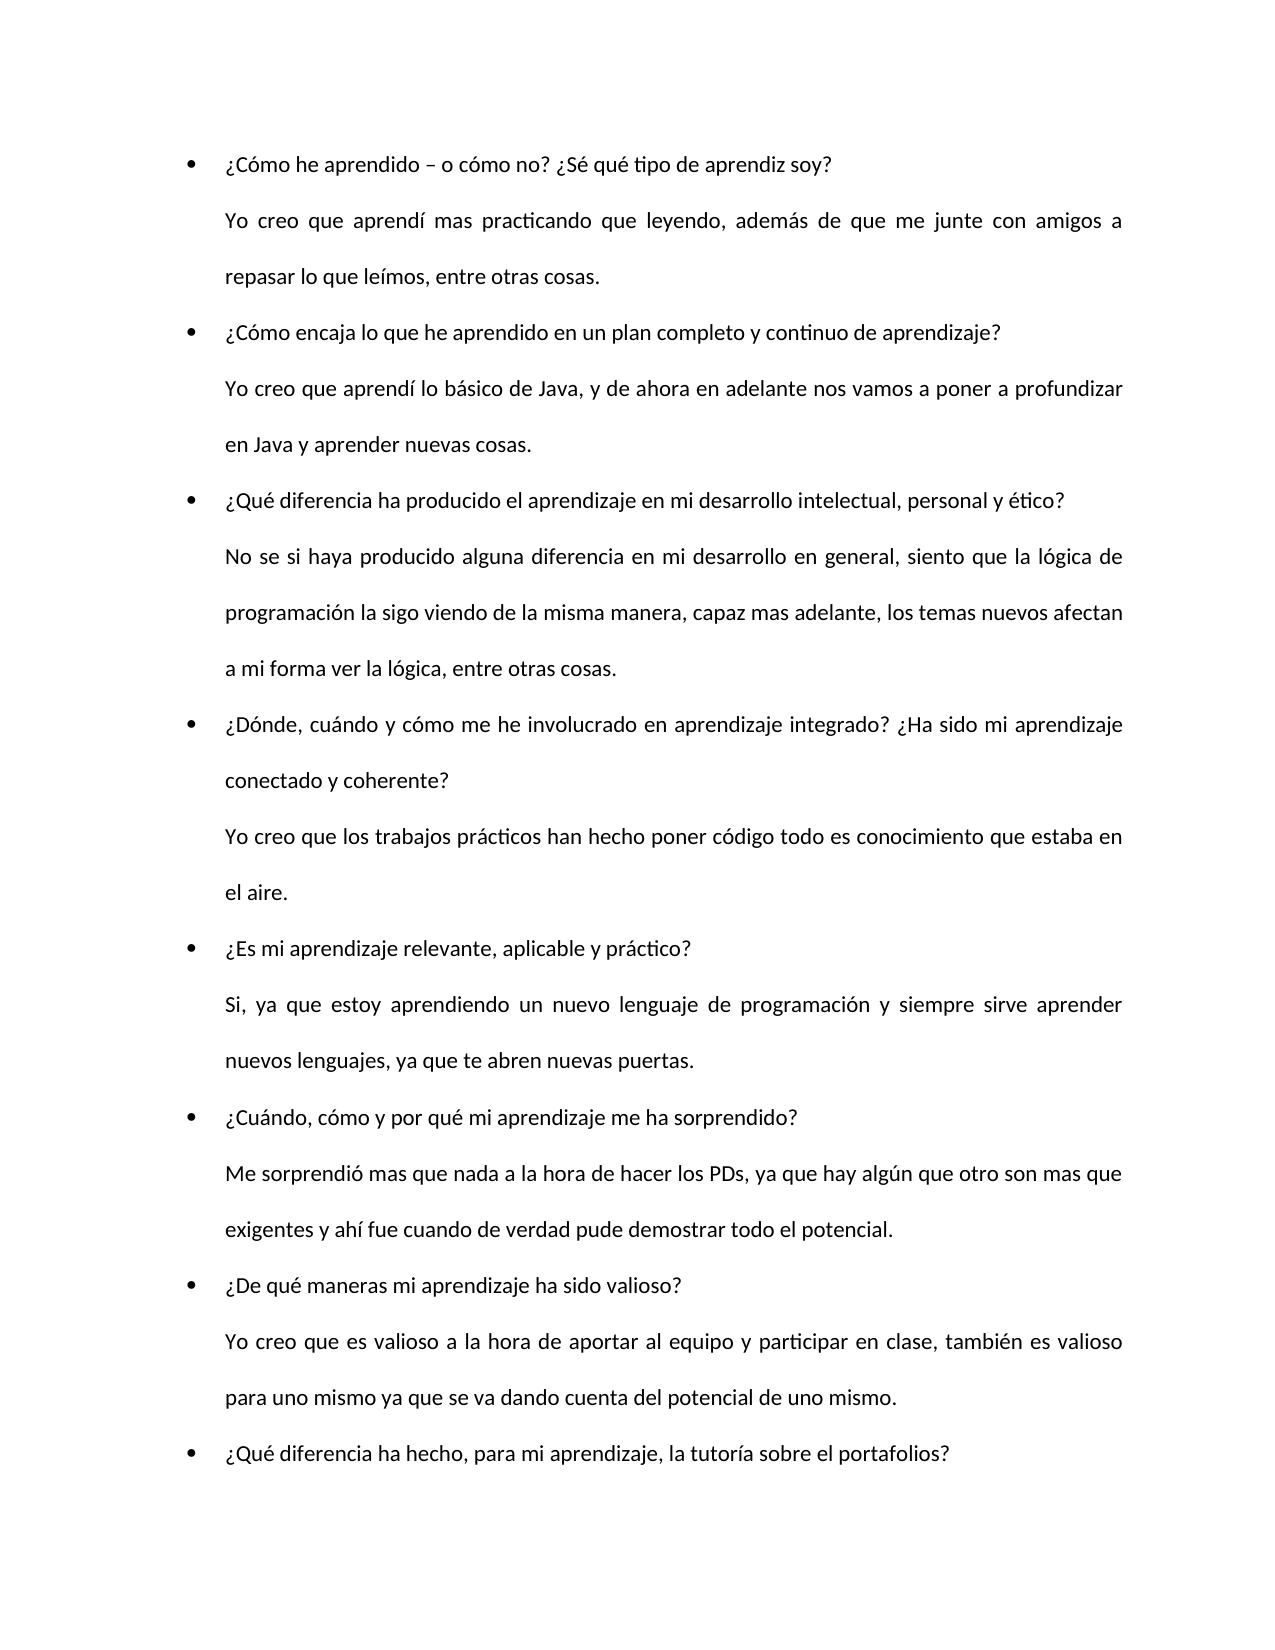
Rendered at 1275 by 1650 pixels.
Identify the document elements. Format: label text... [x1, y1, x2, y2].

list Me sorprendió mas que nada a la hora de hacer los PDs, ya que hay algún que otro son mas que exigentes y ahí fue cuando de verdad pude demostrar todo el potencial. [225, 1159, 1125, 1243]
list ¿Cuándo, cómo y por qué mi aprendizaje me ha sorprendido? [187, 1103, 1125, 1131]
list ¿Qué diferencia ha producido el aprendizaje en mi desarrollo intelectual, personal y ético? [187, 486, 1125, 514]
list Yo creo que aprendí mas practicando que leyendo, además de que me junte con amigos a repasar lo que leímos, entre otras cosas. [225, 206, 1125, 290]
list Yo creo que es valioso a la hora de aportar al equipo y participar en clase, también es valioso para uno mismo ya que se va dando cuenta del potencial de uno mismo. [225, 1327, 1125, 1411]
list ¿Qué diferencia ha hecho, para mi aprendizaje, la tutoría sobre el portafolios? [187, 1439, 1125, 1467]
list ¿De qué maneras mi aprendizaje ha sido valioso? [187, 1271, 1125, 1299]
list No se si haya producido alguna diferencia en mi desarrollo en general, siento que la lógica de programación la sigo viendo de la misma manera, capaz mas adelante, los temas nuevos afectan a mi forma ver la lógica, entre otras cosas. [225, 542, 1125, 682]
list Yo creo que los trabajos prácticos han hecho poner código todo es conocimiento que estaba en el aire. [225, 822, 1125, 907]
list ¿Es mi aprendizaje relevante, aplicable y práctico? [187, 934, 1125, 963]
list ¿Dónde, cuándo y cómo me he involucrado en aprendizaje integrado? ¿Ha sido mi aprendizaje conectado y coherente? [187, 710, 1125, 794]
list ¿Cómo encaja lo que he aprendido en un plan completo y continuo de aprendizaje? [187, 318, 1125, 346]
list ¿Cómo he aprendido – o cómo no? ¿Sé qué tipo de aprendiz soy? [187, 150, 1125, 178]
list Yo creo que aprendí lo básico de Java, y de ahora en adelante nos vamos a poner a profundizar en Java y aprender nuevas cosas. [225, 374, 1125, 458]
list Si, ya que estoy aprendiendo un nuevo lenguaje de programación y siempre sirve aprender nuevos lenguajes, ya que te abren nuevas puertas. [225, 991, 1125, 1075]
